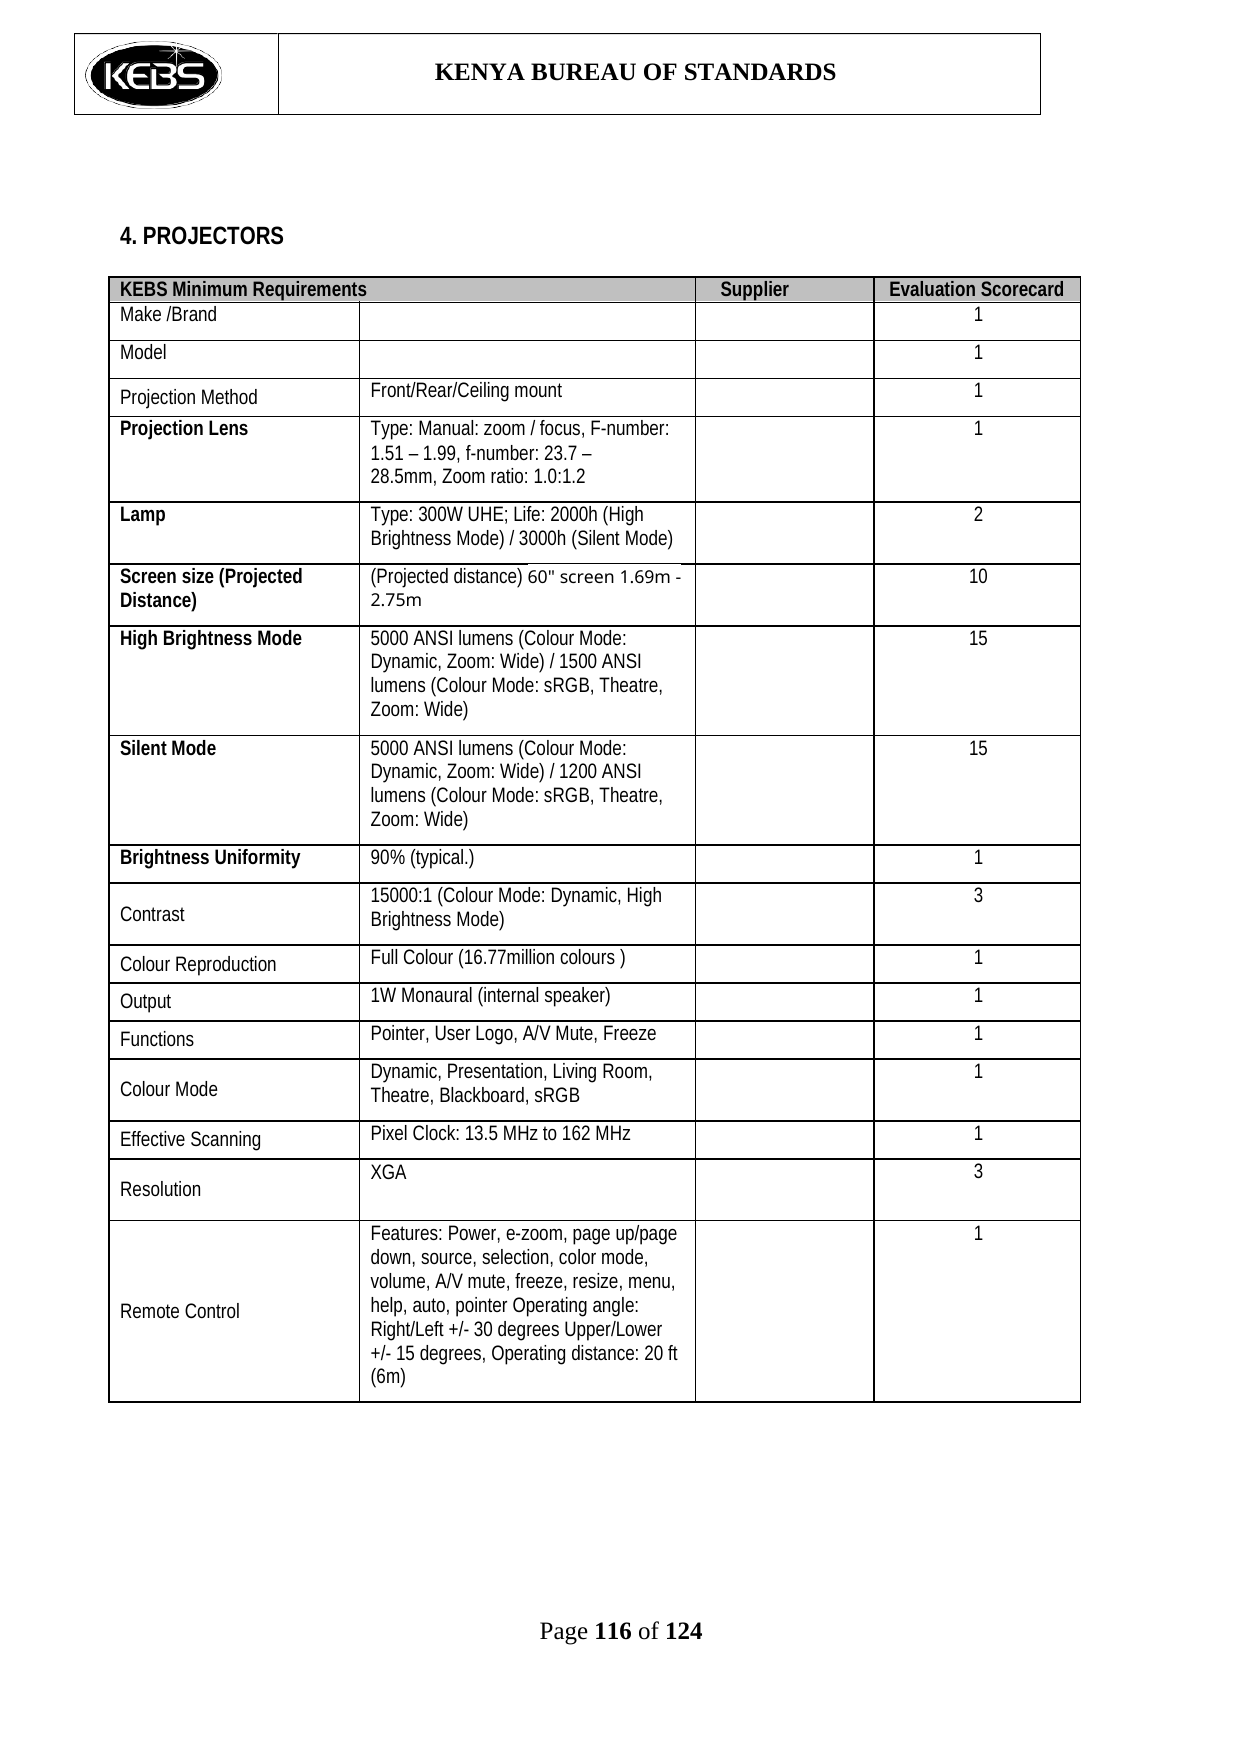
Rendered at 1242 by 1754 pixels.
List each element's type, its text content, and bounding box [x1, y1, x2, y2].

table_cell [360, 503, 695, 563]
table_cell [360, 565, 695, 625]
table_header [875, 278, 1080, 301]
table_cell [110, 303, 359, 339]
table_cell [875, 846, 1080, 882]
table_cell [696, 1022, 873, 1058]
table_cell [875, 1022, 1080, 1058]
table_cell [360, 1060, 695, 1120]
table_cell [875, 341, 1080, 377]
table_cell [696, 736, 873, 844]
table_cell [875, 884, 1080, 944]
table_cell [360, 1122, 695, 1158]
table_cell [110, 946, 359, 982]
picture [85, 35, 222, 109]
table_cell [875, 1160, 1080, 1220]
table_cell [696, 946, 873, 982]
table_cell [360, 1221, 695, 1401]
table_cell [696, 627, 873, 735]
text 4. PROJECTORS [120, 221, 1169, 250]
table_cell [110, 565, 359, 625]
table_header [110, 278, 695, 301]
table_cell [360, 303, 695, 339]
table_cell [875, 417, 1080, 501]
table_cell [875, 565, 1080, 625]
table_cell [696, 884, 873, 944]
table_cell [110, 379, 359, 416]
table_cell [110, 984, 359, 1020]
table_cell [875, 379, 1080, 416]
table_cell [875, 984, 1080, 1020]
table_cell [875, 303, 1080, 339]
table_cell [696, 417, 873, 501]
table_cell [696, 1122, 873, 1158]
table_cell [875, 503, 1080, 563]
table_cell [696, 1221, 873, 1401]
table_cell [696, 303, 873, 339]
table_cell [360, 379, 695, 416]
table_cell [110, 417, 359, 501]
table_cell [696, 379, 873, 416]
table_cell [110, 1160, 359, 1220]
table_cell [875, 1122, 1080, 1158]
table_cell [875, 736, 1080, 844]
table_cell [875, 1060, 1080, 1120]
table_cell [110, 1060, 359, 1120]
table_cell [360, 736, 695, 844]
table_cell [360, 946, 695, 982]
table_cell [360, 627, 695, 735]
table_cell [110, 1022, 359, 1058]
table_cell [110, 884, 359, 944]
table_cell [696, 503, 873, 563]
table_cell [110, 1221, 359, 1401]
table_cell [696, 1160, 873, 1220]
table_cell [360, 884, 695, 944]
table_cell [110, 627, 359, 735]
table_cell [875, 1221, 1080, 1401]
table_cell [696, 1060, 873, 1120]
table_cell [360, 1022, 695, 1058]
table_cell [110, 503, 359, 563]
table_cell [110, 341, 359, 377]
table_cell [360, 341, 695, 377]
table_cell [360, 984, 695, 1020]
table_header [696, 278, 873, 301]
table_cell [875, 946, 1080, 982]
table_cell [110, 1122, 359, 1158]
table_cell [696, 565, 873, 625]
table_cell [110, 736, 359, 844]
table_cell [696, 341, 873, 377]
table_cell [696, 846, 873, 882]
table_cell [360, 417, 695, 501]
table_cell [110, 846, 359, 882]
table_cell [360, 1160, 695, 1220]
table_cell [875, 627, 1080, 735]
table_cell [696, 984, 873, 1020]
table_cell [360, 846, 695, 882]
